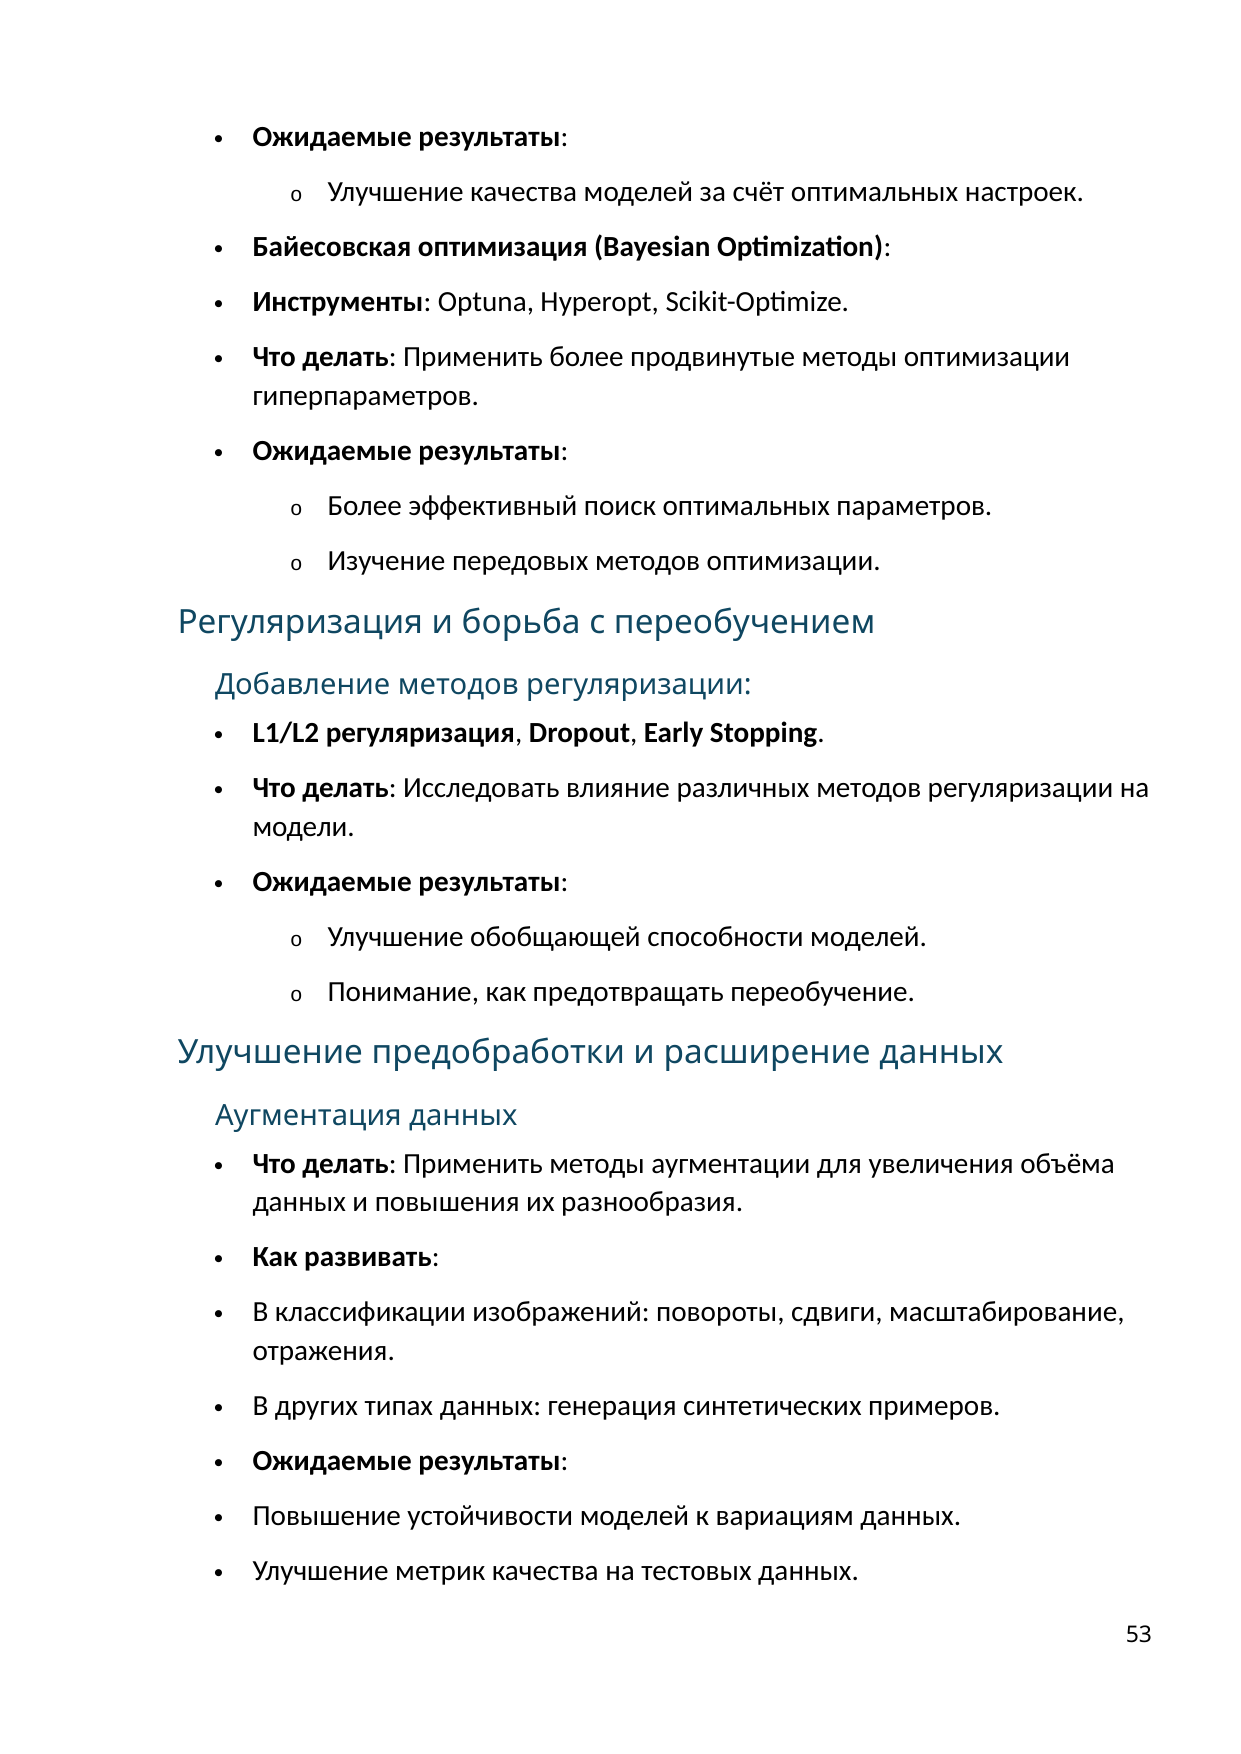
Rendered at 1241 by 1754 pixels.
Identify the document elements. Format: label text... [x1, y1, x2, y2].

list В классификации изображений: повороты, сдвиги, масштабирование, отражения. [215, 1293, 1152, 1368]
list Инструменты: Optuna, Hyperopt, Scikit-Optimize. [215, 283, 1152, 319]
subtitle Аугментация данных [215, 1094, 1152, 1133]
list Что делать: Применить более продвинутые методы оптимизации гиперпараметров. [215, 338, 1152, 413]
list Повышение устойчивости моделей к вариациям данных. [215, 1497, 1152, 1533]
list Улучшение качества моделей за счёт оптимальных настроек. [290, 173, 1152, 209]
list Ожидаемые результаты: [215, 863, 1152, 898]
list Более эффективный поиск оптимальных параметров. [290, 487, 1152, 523]
list L1/L2 регуляризация, Dropout, Early Stopping. [215, 714, 1152, 750]
list Изучение передовых методов оптимизации. [290, 542, 1152, 578]
list Улучшение обобщающей способности моделей. [290, 918, 1152, 953]
list Улучшение метрик качества на тестовых данных. [215, 1552, 1152, 1588]
list Что делать: Применить методы аугментации для увеличения объёма данных и повышения их разнообразия. [215, 1145, 1152, 1219]
subtitle Улучшение предобработки и расширение данных [177, 1028, 1152, 1073]
subtitle Добавление методов регуляризации: [177, 663, 1152, 703]
list Что делать: Исследовать влияние различных методов регуляризации на модели. [215, 769, 1152, 843]
list Понимание, как предотвращать переобучение. [290, 973, 1152, 1009]
list Как развивать: [215, 1238, 1152, 1274]
list Ожидаемые результаты: [215, 1442, 1152, 1478]
subtitle Регуляризация и борьба с переобучением [177, 597, 1152, 643]
list Ожидаемые результаты: [215, 118, 1152, 154]
list Ожидаемые результаты: [215, 432, 1152, 468]
list Байесовская оптимизация (Bayesian Optimization): [215, 228, 1152, 264]
list В других типах данных: генерация синтетических примеров. [215, 1387, 1152, 1423]
